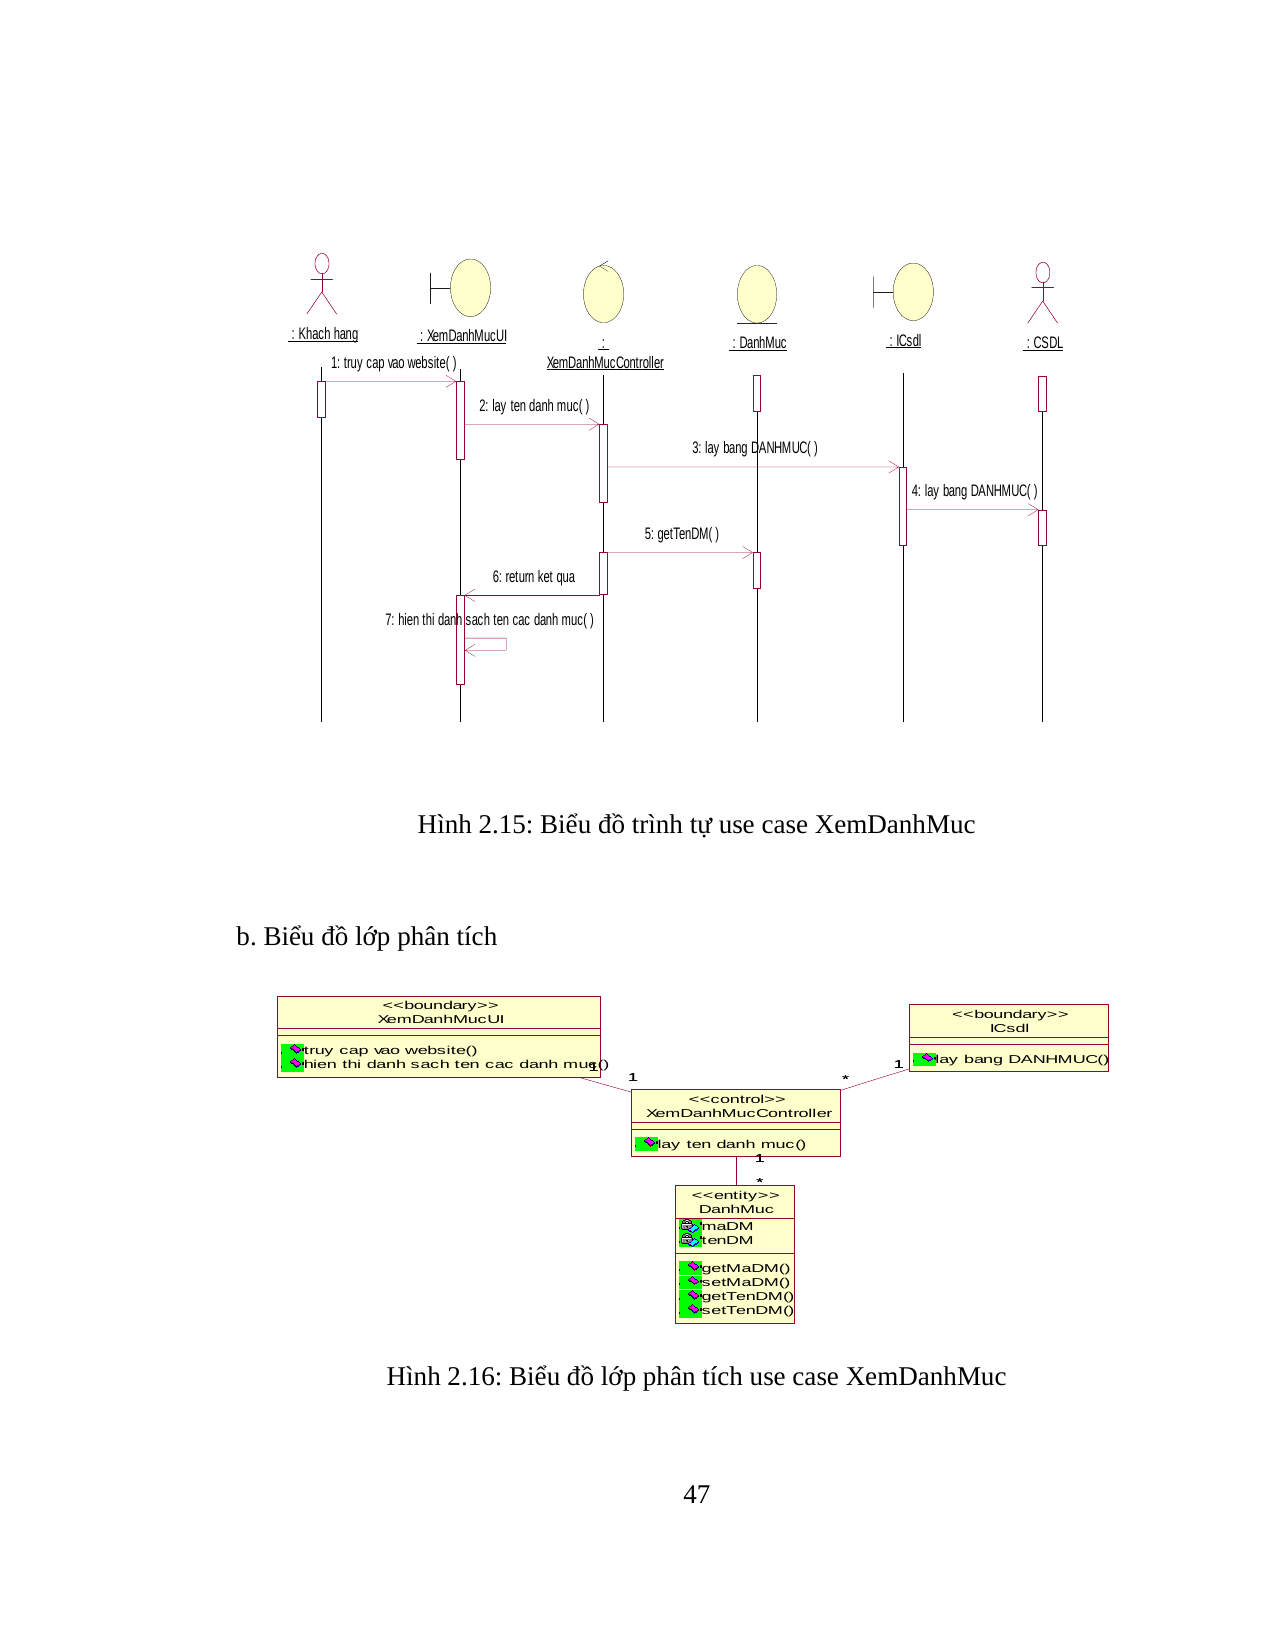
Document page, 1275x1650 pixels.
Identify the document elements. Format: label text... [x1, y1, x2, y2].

subtitle Hình 2.15: Biểu đồ trình tự use case XemDanhMuc [177, 808, 1157, 839]
subtitle Hình 2.16: Biểu đồ lớp phân tích use case XemDanhMuc [177, 1360, 1157, 1391]
text b. Biểu đồ lớp phân tích [177, 920, 1157, 951]
